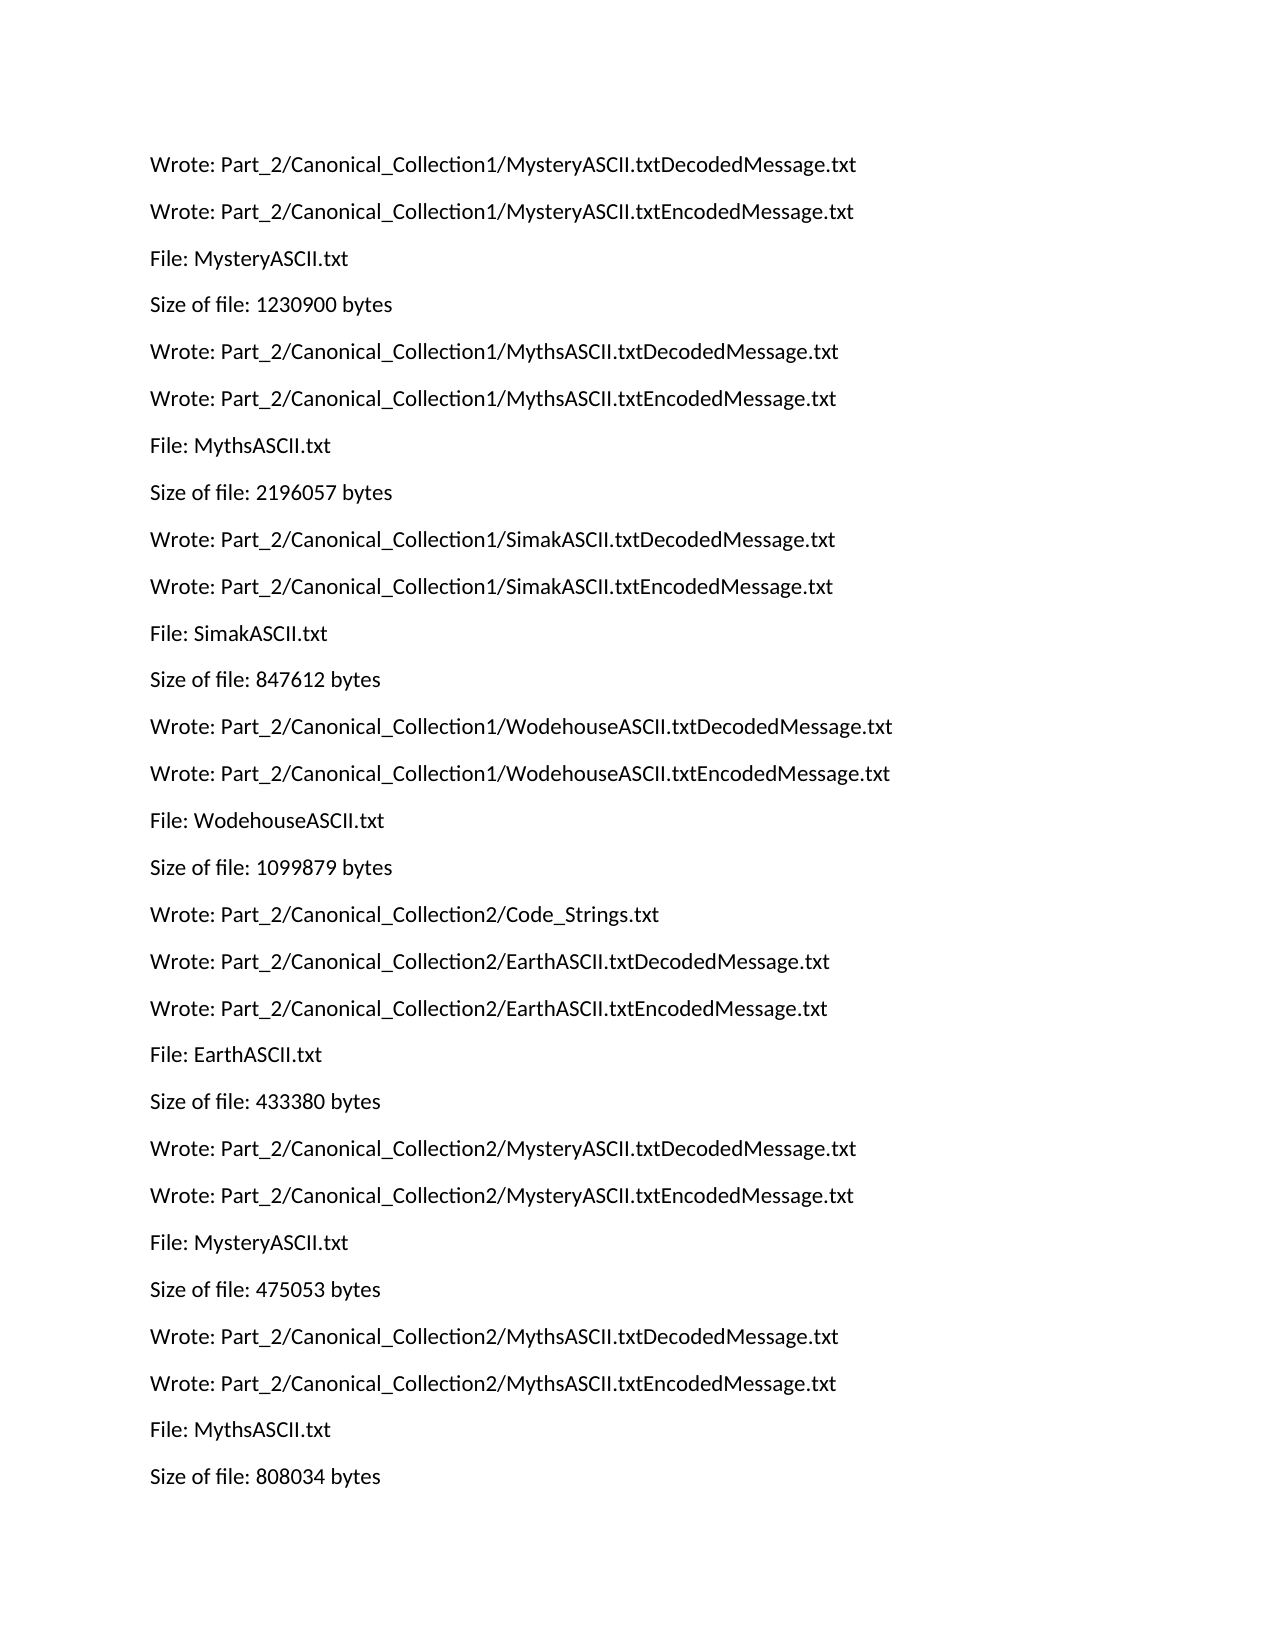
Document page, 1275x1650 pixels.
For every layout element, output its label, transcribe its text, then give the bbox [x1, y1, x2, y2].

text Wrote: Part_2/Canonical_Collection1/MysteryASCII.txtEncodedMessage.txt [150, 197, 1125, 225]
text File: MysteryASCII.txt [150, 244, 1125, 272]
text Size of file: 1099879 bytes [150, 853, 1125, 881]
text Wrote: Part_2/Canonical_Collection2/Code_Strings.txt [150, 900, 1125, 928]
text Wrote: Part_2/Canonical_Collection2/MysteryASCII.txtDecodedMessage.txt [150, 1134, 1125, 1162]
text Wrote: Part_2/Canonical_Collection2/EarthASCII.txtEncodedMessage.txt [150, 994, 1125, 1022]
text Wrote: Part_2/Canonical_Collection1/WodehouseASCII.txtEncodedMessage.txt [150, 759, 1125, 787]
text Size of file: 847612 bytes [150, 666, 1125, 694]
text File: SimakASCII.txt [150, 619, 1125, 647]
text File: MythsASCII.txt [150, 431, 1125, 459]
text Size of file: 808034 bytes [150, 1462, 1125, 1491]
text Wrote: Part_2/Canonical_Collection1/MythsASCII.txtDecodedMessage.txt [150, 337, 1125, 366]
text Wrote: Part_2/Canonical_Collection1/MysteryASCII.txtDecodedMessage.txt [150, 150, 1125, 178]
text Size of file: 433380 bytes [150, 1087, 1125, 1116]
text Size of file: 1230900 bytes [150, 291, 1125, 319]
text File: WodehouseASCII.txt [150, 806, 1125, 834]
text Wrote: Part_2/Canonical_Collection2/MythsASCII.txtDecodedMessage.txt [150, 1322, 1125, 1350]
text File: MythsASCII.txt [150, 1416, 1125, 1444]
text File: EarthASCII.txt [150, 1041, 1125, 1069]
text Wrote: Part_2/Canonical_Collection2/EarthASCII.txtDecodedMessage.txt [150, 947, 1125, 975]
text Wrote: Part_2/Canonical_Collection2/MysteryASCII.txtEncodedMessage.txt [150, 1181, 1125, 1209]
text File: MysteryASCII.txt [150, 1228, 1125, 1256]
text Wrote: Part_2/Canonical_Collection2/MythsASCII.txtEncodedMessage.txt [150, 1369, 1125, 1397]
text Wrote: Part_2/Canonical_Collection1/MythsASCII.txtEncodedMessage.txt [150, 384, 1125, 412]
text Wrote: Part_2/Canonical_Collection1/WodehouseASCII.txtDecodedMessage.txt [150, 712, 1125, 741]
text Size of file: 475053 bytes [150, 1275, 1125, 1303]
text Wrote: Part_2/Canonical_Collection1/SimakASCII.txtDecodedMessage.txt [150, 525, 1125, 553]
text Size of file: 2196057 bytes [150, 478, 1125, 506]
text Wrote: Part_2/Canonical_Collection1/SimakASCII.txtEncodedMessage.txt [150, 572, 1125, 600]
